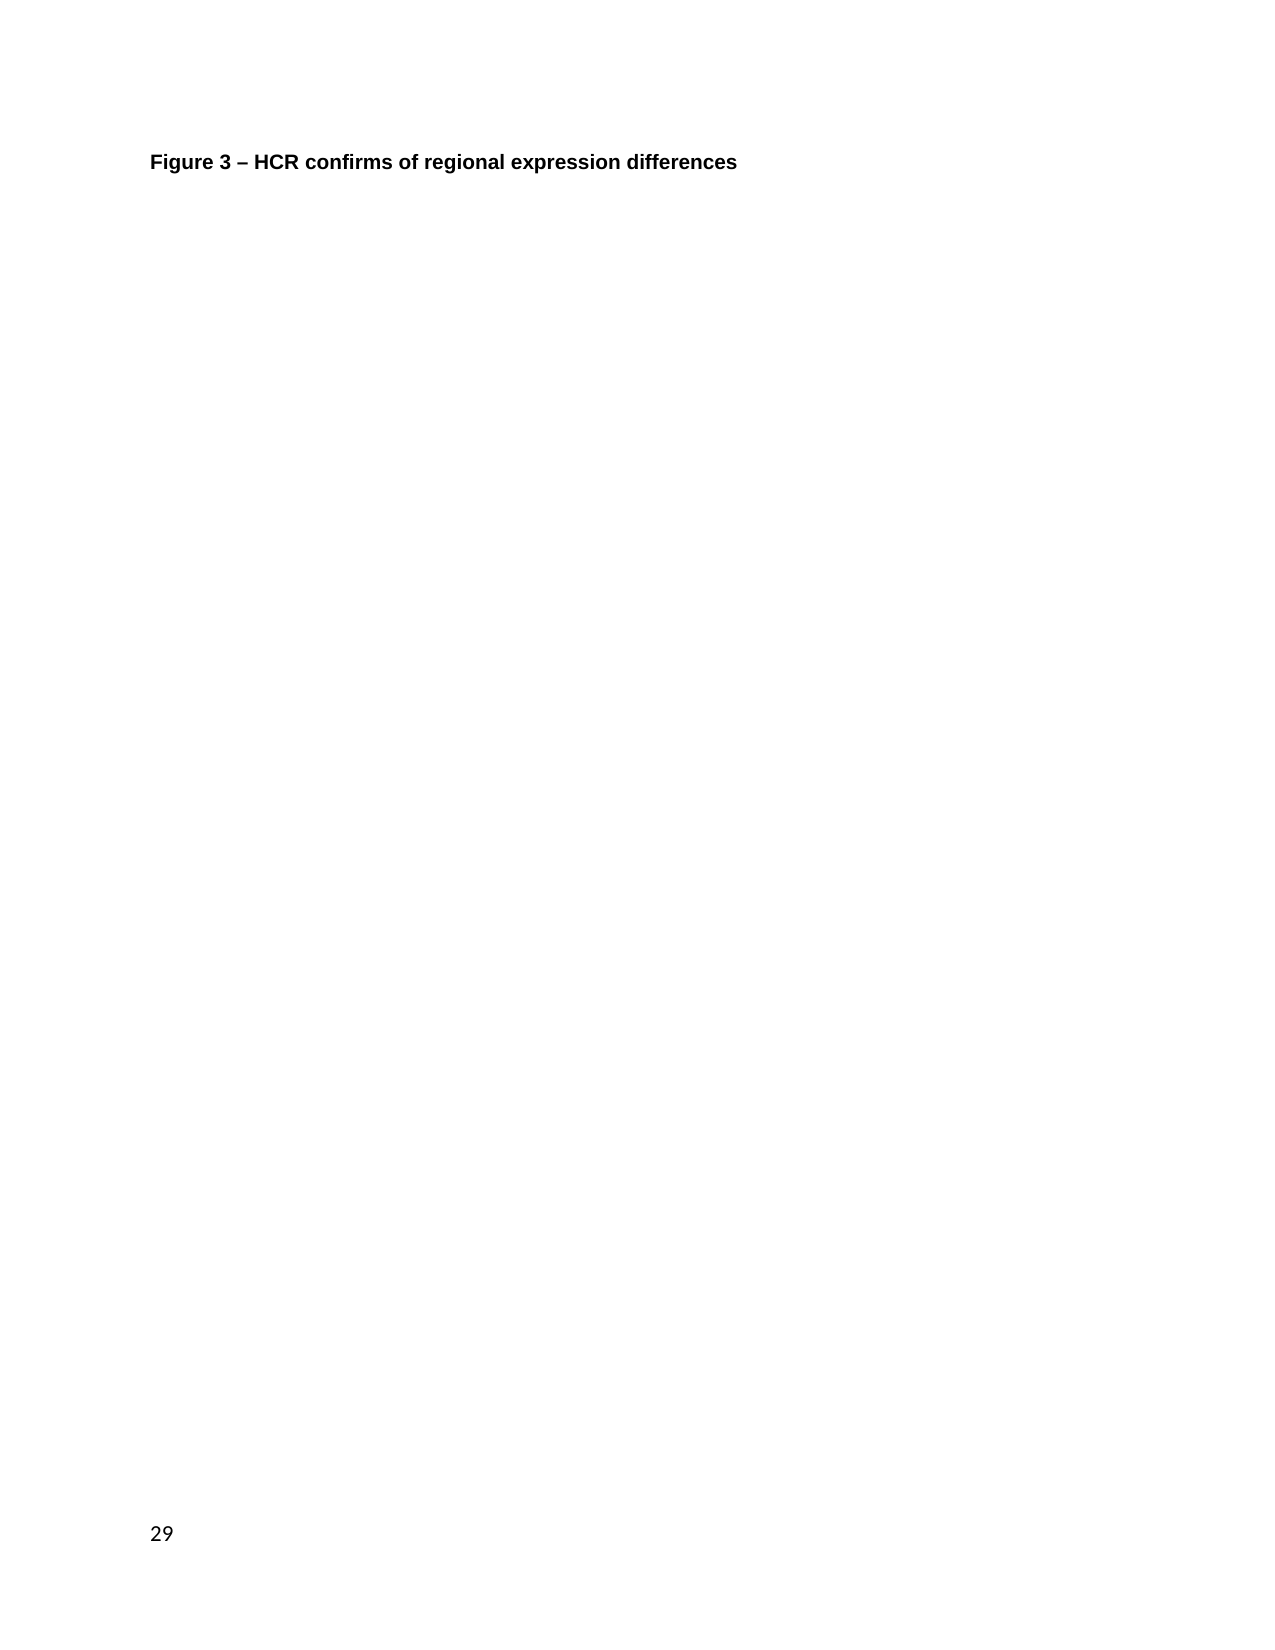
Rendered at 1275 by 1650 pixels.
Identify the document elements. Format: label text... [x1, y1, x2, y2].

text Figure 3 – HCR confirms of regional expression differences [150, 150, 1125, 174]
